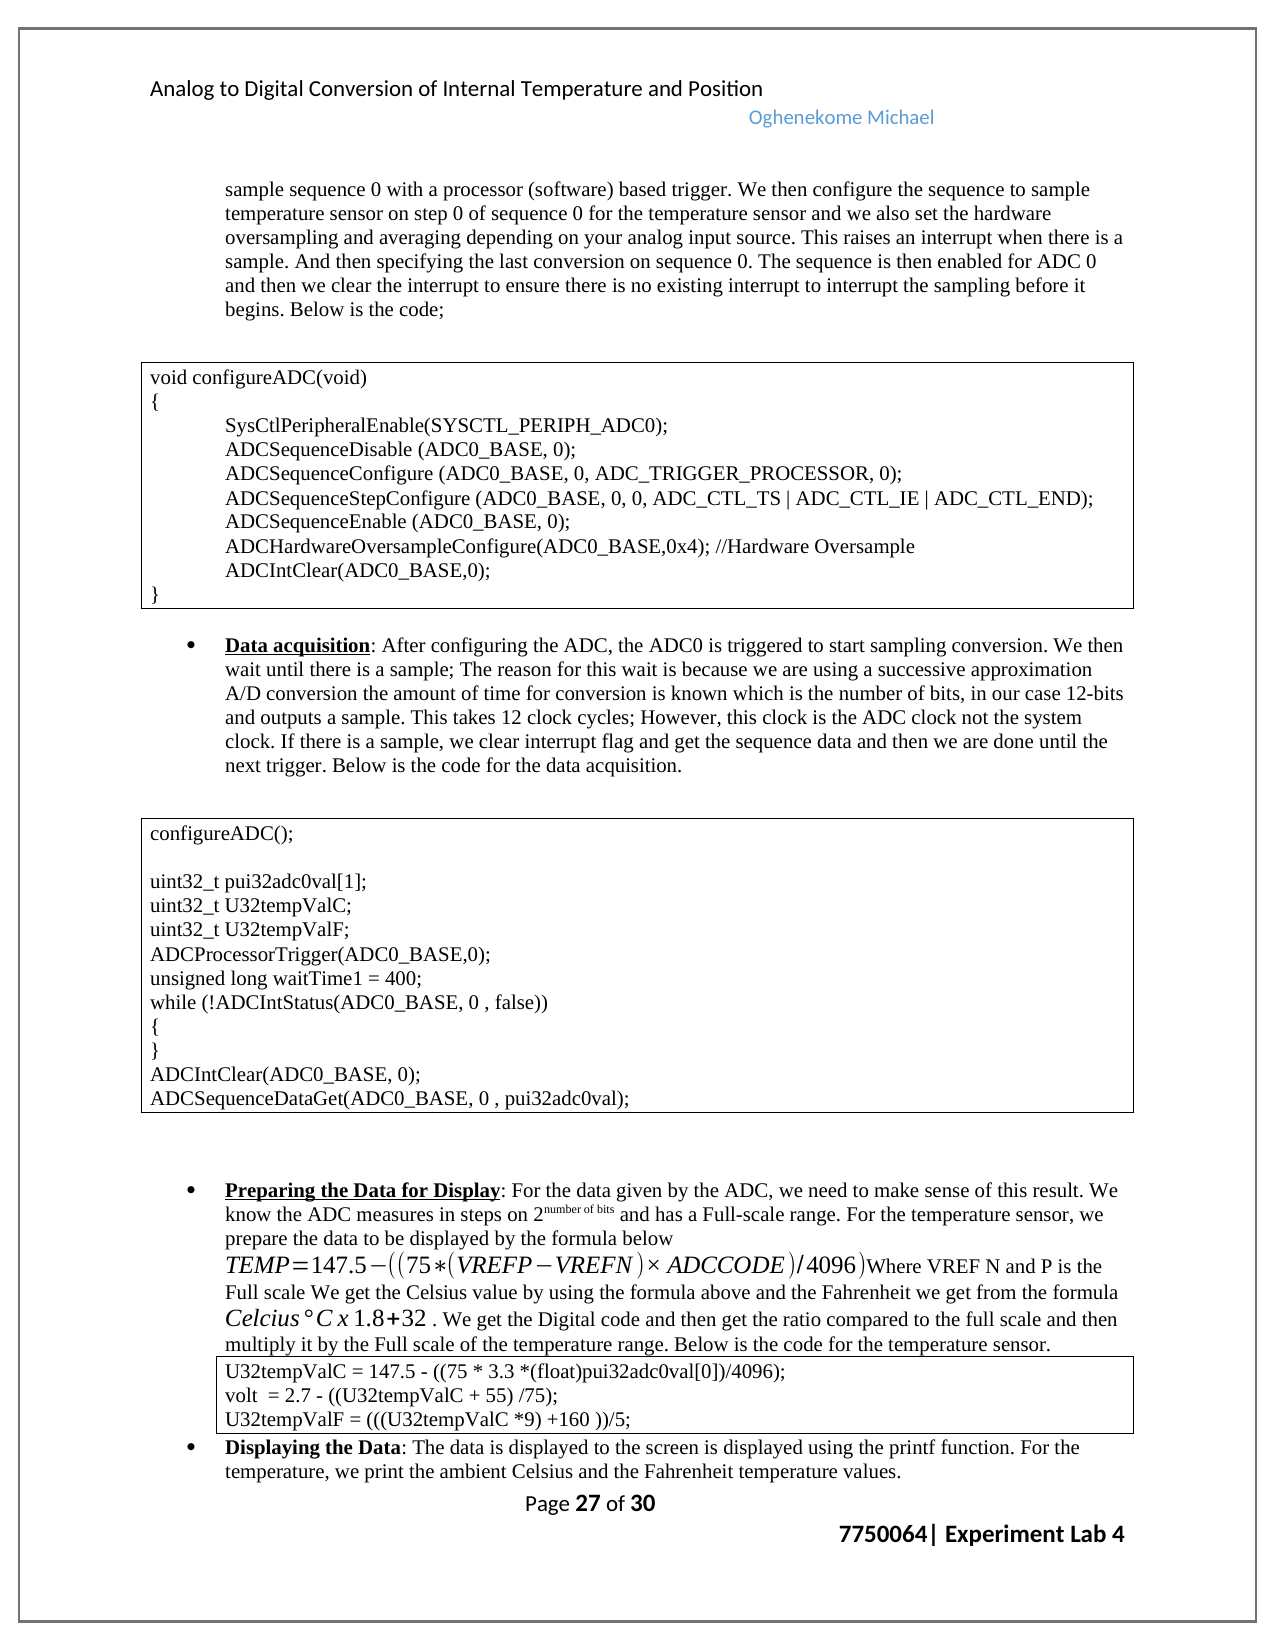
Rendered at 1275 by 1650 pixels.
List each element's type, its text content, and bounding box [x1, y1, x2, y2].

list Data acquisition: After configuring the ADC, the ADC0 is triggered to start sampling conversion. We then wait until there is a sample; The reason for this wait is because we are using a successive approximation A/D conversion the amount of time for conversion is known which is the number of bits, in our case 12-bits and outputs a sample. This takes 12 clock cycles; However, this clock is the ADC clock not the system clock. If there is a sample, we clear interrupt flag and get the sequence data and then we are done until the next trigger. Below is the code for the data acquisition. [187, 633, 1125, 777]
text ADCSequenceEnable (ADC0_BASE, 0); [150, 509, 1125, 533]
text uint32_t pui32adc0val[1]; [150, 869, 1125, 893]
text } [150, 1038, 1125, 1062]
list Displaying the Data: The data is displayed to the screen is displayed using the printf function. For the temperature, we print the ambient Celsius and the Fahrenheit temperature values. [187, 1434, 1125, 1483]
list U32tempValF = (((U32tempValC *9) +160 ))/5; [217, 1404, 1133, 1433]
text while (!ADCIntStatus(ADC0_BASE, 0 , false)) [150, 989, 1125, 1014]
text ADCIntClear(ADC0_BASE,0); [150, 558, 1125, 578]
text ADCSequenceDataGet(ADC0_BASE, 0 , pui32adc0val); [142, 1083, 1133, 1112]
text ADCSequenceDisable (ADC0_BASE, 0); [150, 437, 1125, 461]
text { [150, 389, 1125, 413]
text } [142, 578, 1133, 608]
text ADCSequenceStepConfigure (ADC0_BASE, 0, 0, ADC_CTL_TS | ADC_CTL_IE | ADC_CTL_END); [150, 485, 1125, 509]
list U32tempValC = 147.5 - ((75 * 3.3 *(float)pui32adc0val[0])/4096); [217, 1357, 1133, 1380]
text configureADC(); [142, 819, 1133, 845]
text void configureADC(void) [142, 363, 1133, 389]
text SysCtlPeripheralEnable(SYSCTL_PERIPH_ADC0); [150, 413, 1125, 437]
list Preparing the Data for Display: For the data given by the ADC, we need to make sense of this result. We know the ADC measures in steps on 2number of bits and has a Full-scale range. For the temperature sensor, we prepare the data to be displayed by the formula below Where VREF N and P is the Full scale We get the Celsius value by using the formula above and the Fahrenheit we get from the formula . We get the Digital code and then get the ratio compared to the full scale and then multiply it by the Full scale of the temperature range. Below is the code for the temperature sensor. [187, 1178, 1125, 1356]
text ADCProcessorTrigger(ADC0_BASE,0); [150, 941, 1125, 966]
text uint32_t U32tempValC; [150, 893, 1125, 917]
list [187, 177, 1125, 321]
list volt = 2.7 - ((U32tempValC + 55) /75); [217, 1380, 1133, 1404]
text { [150, 1014, 1125, 1038]
text ADCSequenceConfigure (ADC0_BASE, 0, ADC_TRIGGER_PROCESSOR, 0); [150, 461, 1125, 485]
text ADCHardwareOversampleConfigure(ADC0_BASE,0x4); //Hardware Oversample [150, 533, 1125, 558]
text unsigned long waitTime1 = 400; [150, 966, 1125, 989]
text ADCIntClear(ADC0_BASE, 0); [150, 1062, 1125, 1083]
text uint32_t U32tempValF; [150, 917, 1125, 941]
